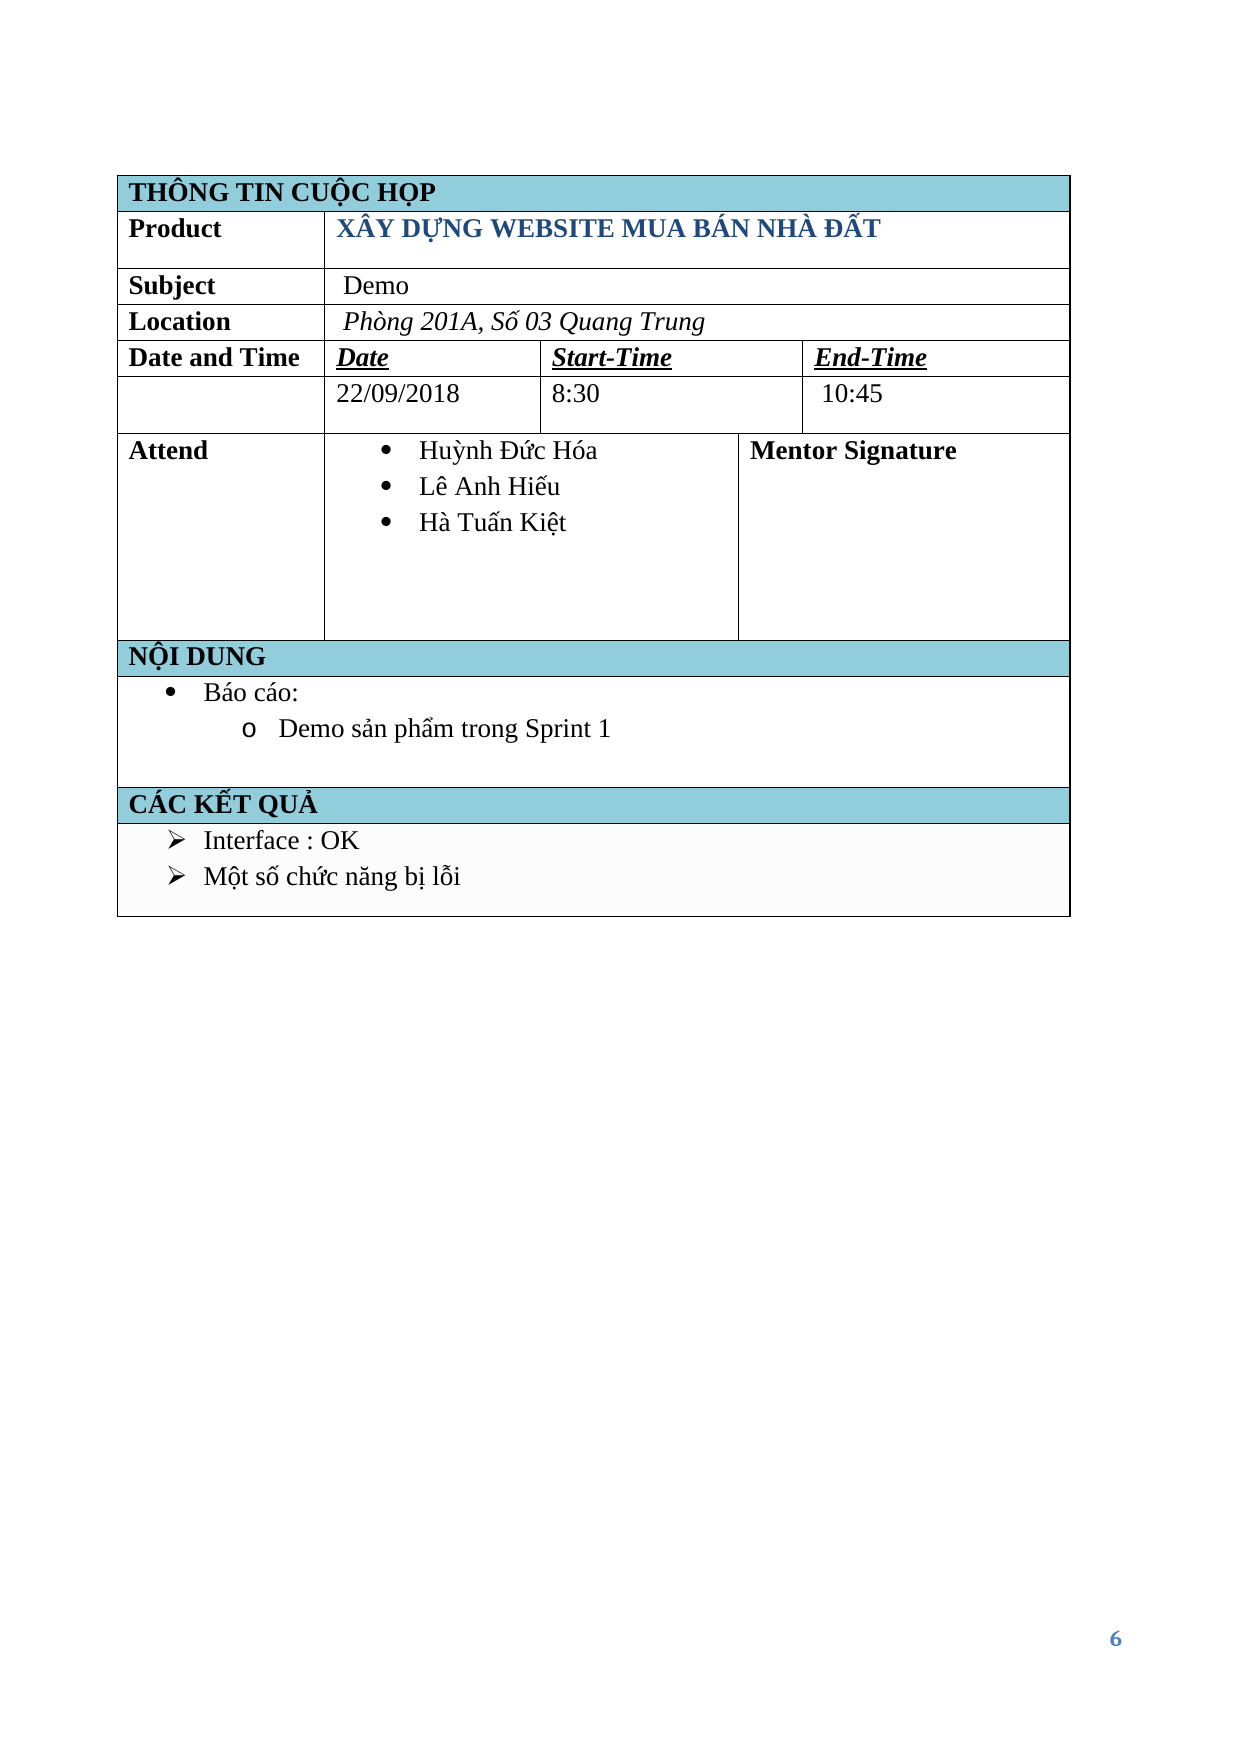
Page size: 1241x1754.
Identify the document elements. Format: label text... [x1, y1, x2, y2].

table_cell Báo cáo: Demo sản phẩm trong Sprint 1 [118, 677, 1069, 787]
table_cell XÂY DỰNG WEBSITE MUA BÁN NHÀ ĐẤT [325, 212, 1069, 268]
table_header THÔNG TIN CUỘC HỌP [118, 176, 1069, 211]
table_cell End-Time [803, 341, 1069, 376]
table_cell Start-Time [541, 341, 802, 376]
table_cell Mentor Signature [739, 434, 1069, 639]
table_cell 8:30 [541, 377, 802, 433]
table_cell 22/09/2018 [325, 377, 540, 433]
table_cell Date [325, 341, 540, 376]
table_cell Phòng 201A, Số 03 Quang Trung [325, 305, 1069, 340]
table_cell Subject [118, 269, 324, 304]
table_cell 10:45 [803, 377, 1069, 433]
table_cell NỘI DUNG [118, 641, 1069, 676]
table_cell Attend [118, 434, 324, 639]
table_cell [118, 377, 324, 433]
table_cell Location [118, 305, 324, 340]
table_cell CÁC KẾT QUẢ [118, 788, 1069, 823]
table_cell Product [118, 212, 324, 268]
table_cell Demo [325, 269, 1069, 304]
table_cell Date and Time [118, 341, 324, 376]
table_cell Interface : OK Một số chức năng bị lỗi [118, 824, 1069, 916]
table_cell Huỳnh Đức Hóa Lê Anh Hiếu Hà Tuấn Kiệt [325, 434, 738, 639]
